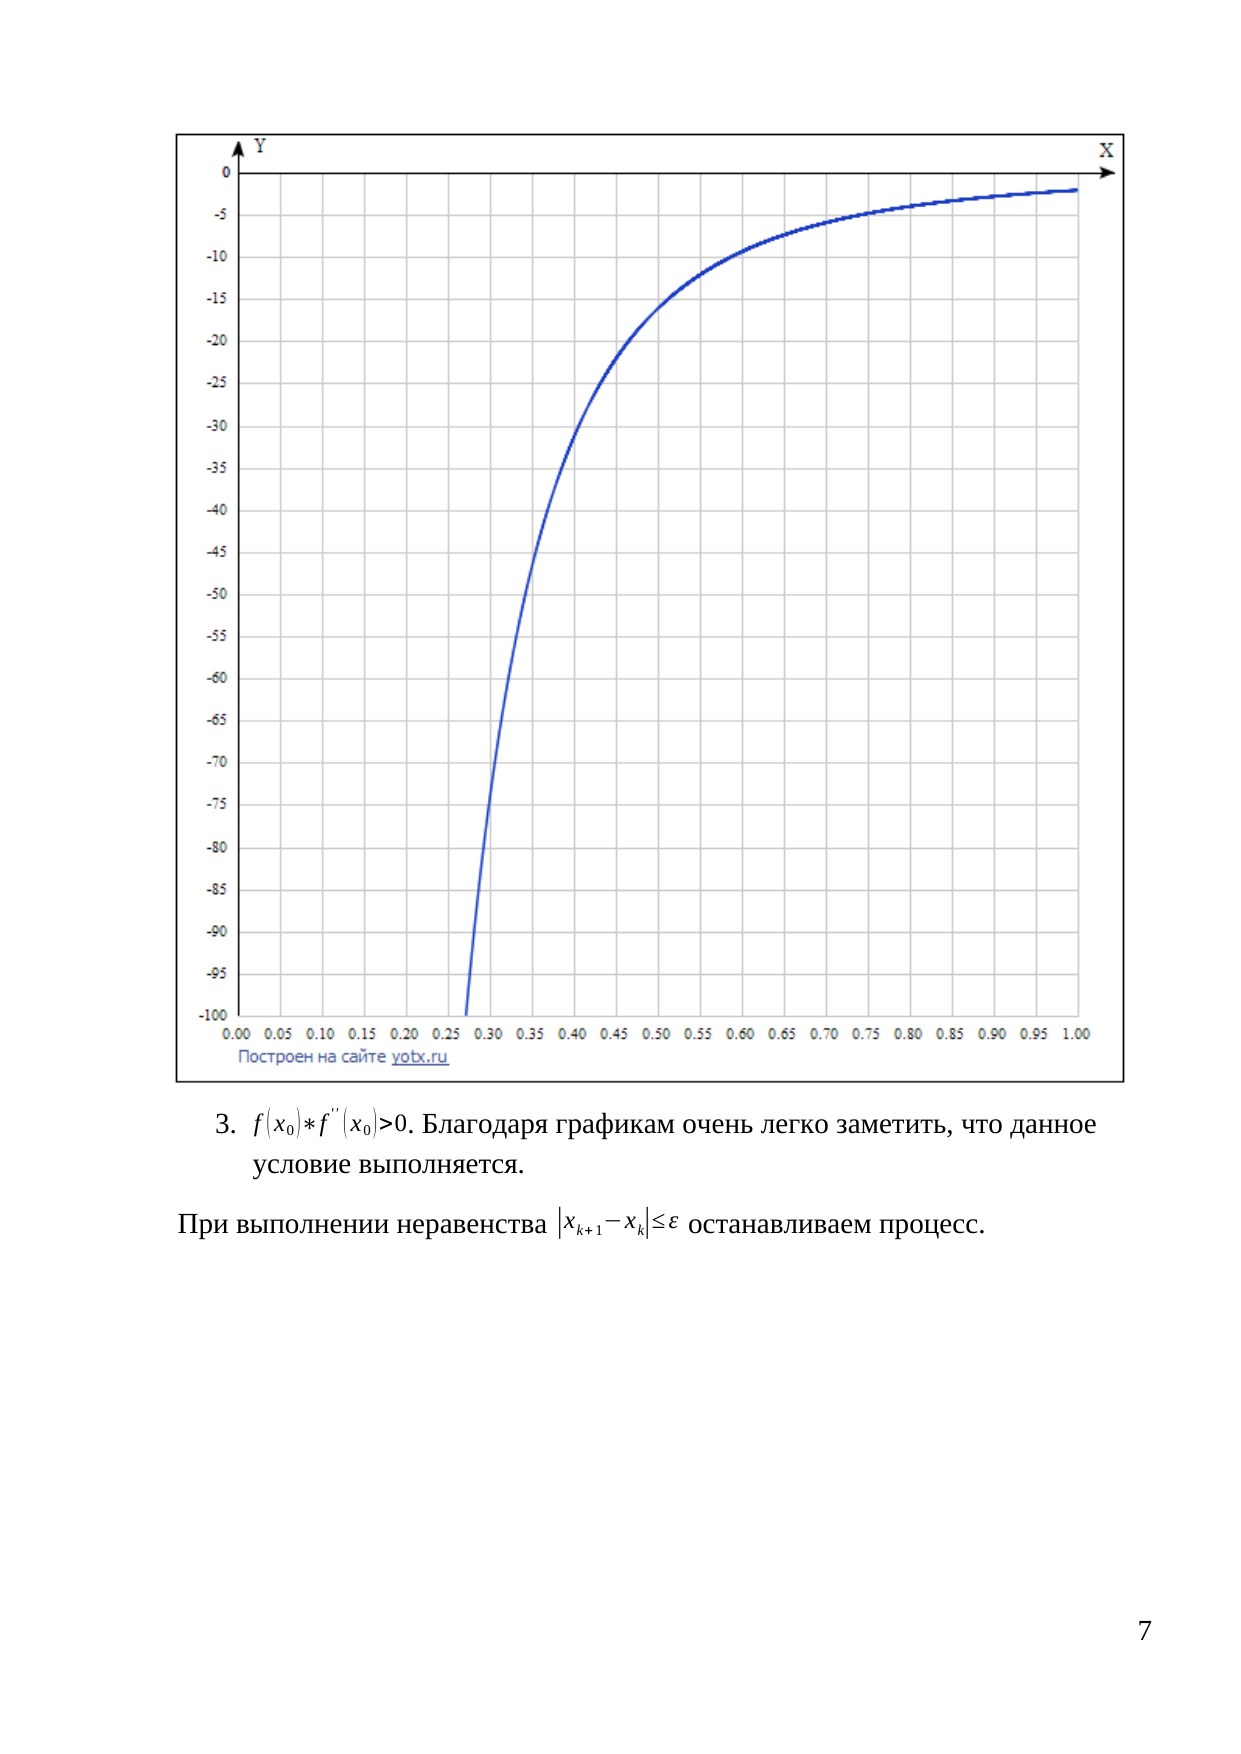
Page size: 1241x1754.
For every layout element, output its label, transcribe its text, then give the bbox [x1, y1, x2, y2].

text При выполнении неравенства останавливаем процесс. [177, 1205, 1152, 1240]
picture [162, 120, 1137, 1100]
